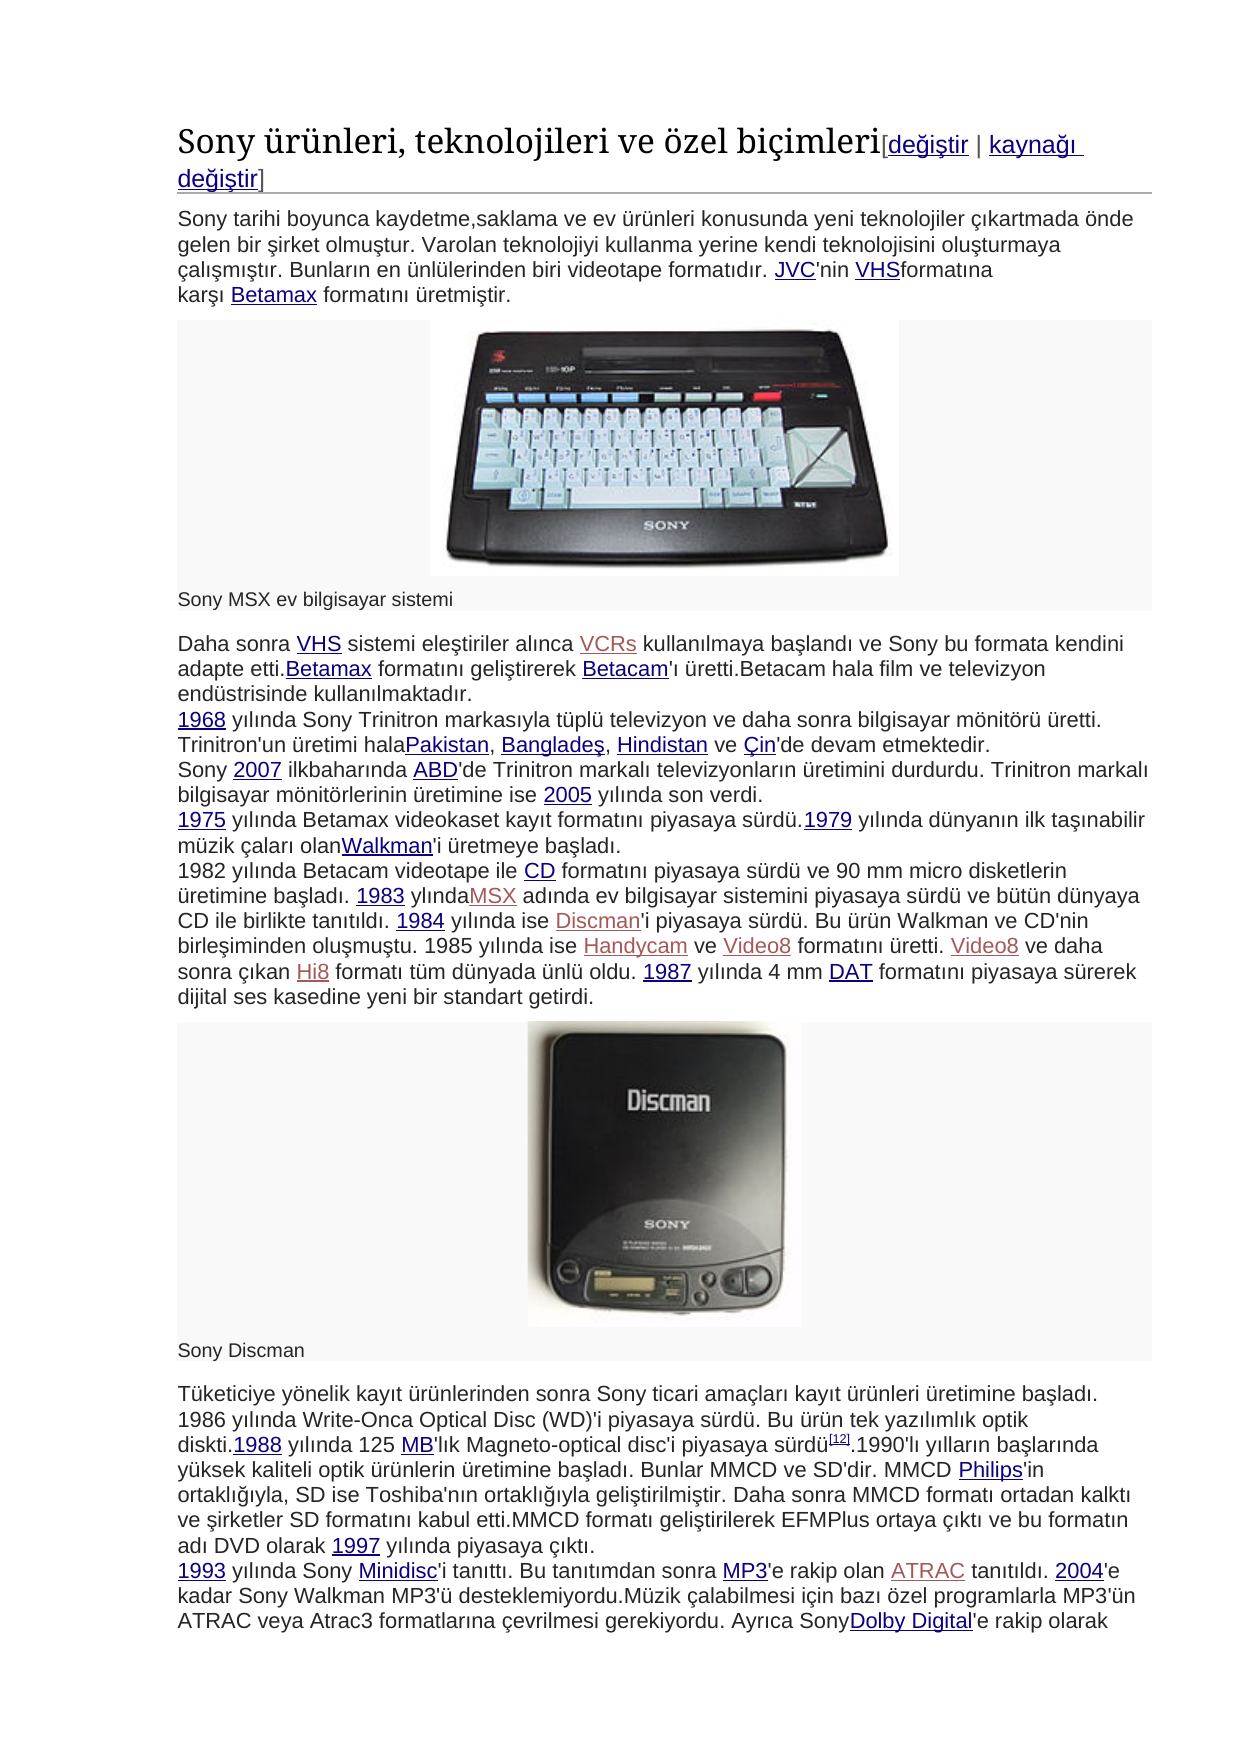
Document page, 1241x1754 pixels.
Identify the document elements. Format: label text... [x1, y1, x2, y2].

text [177, 1381, 1152, 1633]
text Sony tarihi boyunca kaydetme,saklama ve ev ürünleri konusunda yeni teknolojiler çıkartmada önde gelen bir şirket olmuştur. Varolan teknolojiyi kullanma yerine kendi teknolojisini oluşturmaya çalışmıştır. Bunların en ünlülerinden biri videotape formatıdır. JVC'nin VHSformatına karşı Betamax formatını üretmiştir. [177, 206, 1152, 307]
picture [430, 319, 899, 576]
text Sony ürünleri, teknolojileri ve özel biçimleri[değiştir | kaynağı değiştir] [177, 118, 1152, 192]
text Sony MSX ev bilgisayar sistemi [177, 576, 1152, 611]
picture [527, 1021, 802, 1327]
text Daha sonra VHS sistemi eleştiriler alınca VCRs kullanılmaya başlandı ve Sony bu formata kendini adapte etti.Betamax formatını geliştirerek Betacam'ı üretti.Betacam hala film ve televizyon endüstrisinde kullanılmaktadır. 1968 yılında Sony Trinitron markasıyla tüplü televizyon ve daha sonra bilgisayar mönitörü üretti. Trinitron'un üretimi halaPakistan, Bangladeş, Hindistan ve Çin'de devam etmektedir. Sony 2007 ilkbaharında ABD'de Trinitron markalı televizyonların üretimini durdurdu. Trinitron markalı bilgisayar mönitörlerinin üretimine ise 2005 yılında son verdi. 1975 yılında Betamax videokaset kayıt formatını piyasaya sürdü.1979 yılında dünyanın ilk taşınabilir müzik çaları olanWalkman'i üretmeye başladı. 1982 yılında Betacam videotape ile CD formatını piyasaya sürdü ve 90 mm micro disketlerin üretimine başladı. 1983 ylındaMSX adında ev bilgisayar sistemini piyasaya sürdü ve bütün dünyaya CD ile birlikte tanıtıldı. 1984 yılında ise Discman'i piyasaya sürdü. Bu ürün Walkman ve CD'nin birleşiminden oluşmuştu. 1985 yılında ise Handycam ve Video8 formatını üretti. Video8 ve daha sonra çıkan Hi8 formatı tüm dünyada ünlü oldu. 1987 yılında 4 mm DAT formatını piyasaya sürerek dijital ses kasedine yeni bir standart getirdi. [177, 631, 1152, 1009]
text Sony Discman [177, 1326, 1152, 1361]
